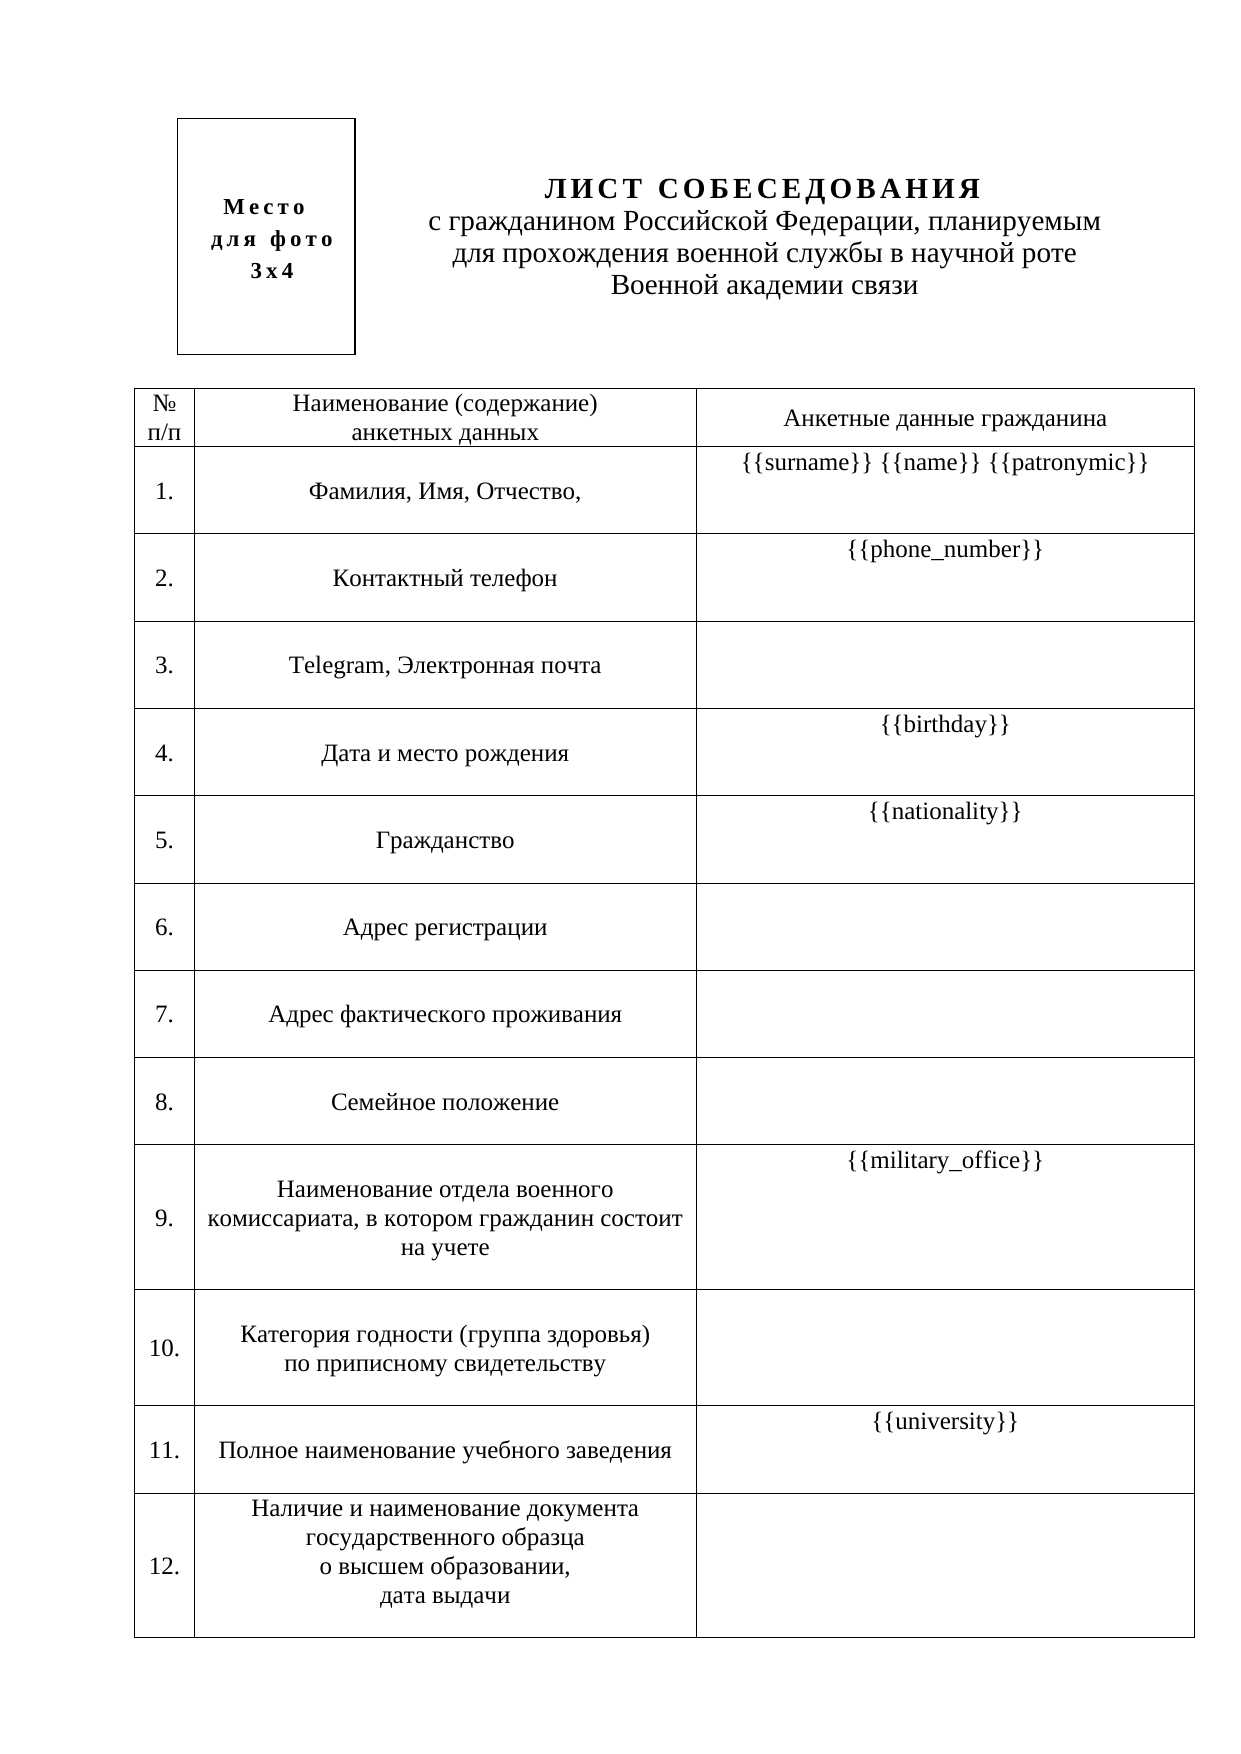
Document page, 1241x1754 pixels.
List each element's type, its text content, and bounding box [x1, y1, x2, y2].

table_cell [697, 884, 1194, 970]
table_cell 8. [135, 1058, 194, 1144]
table_cell 4. [135, 709, 194, 795]
table_cell {{birthday}} [697, 709, 1194, 795]
table_cell Telegram, Электронная почта [195, 622, 696, 708]
table_cell {{surname}} {{name}} {{patronymic}} [697, 447, 1194, 533]
table_header Наименование (содержание) анкетных данных [195, 389, 696, 446]
table_cell 3. [135, 622, 194, 708]
table_cell 6. [135, 884, 194, 970]
table_cell {{phone_number}} [697, 534, 1194, 621]
table_cell 12. [135, 1494, 194, 1637]
table_cell {{university}} [697, 1406, 1194, 1492]
table_cell Семейное положение [195, 1058, 696, 1144]
table_cell 10. [135, 1290, 194, 1405]
table_cell Полное наименование учебного заведения [195, 1406, 696, 1492]
table_cell [697, 622, 1194, 708]
table_cell 5. [135, 796, 194, 882]
table_cell 1. [135, 447, 194, 533]
table_cell [697, 1290, 1194, 1405]
table_cell Адрес фактического проживания [195, 971, 696, 1057]
table_cell [697, 1494, 1194, 1637]
table_cell Контактный телефон [195, 534, 696, 621]
table_header ЛИСТ СОБЕСЕДОВАНИЯ с гражданином Российской Федерации, планируемым для прохождения военной службы в научной роте Военной академии связи [356, 118, 1181, 354]
table_cell [697, 971, 1194, 1057]
table_cell 7. [135, 971, 194, 1057]
table_cell 11. [135, 1406, 194, 1492]
table_header Место для фото 3х4 [178, 119, 354, 354]
table_cell Адрес регистрации [195, 884, 696, 970]
table_cell {{nationality}} [697, 796, 1194, 882]
table_cell Категория годности (группа здоровья) по приписному свидетельству [195, 1290, 696, 1405]
table_cell Гражданство [195, 796, 696, 882]
table_cell 2. [135, 534, 194, 621]
table_cell Наличие и наименование документа государственного образца о высшем образовании, дата выдачи [195, 1494, 696, 1637]
table_cell {{military_office}} [697, 1145, 1194, 1289]
table_cell [697, 1058, 1194, 1144]
table_cell Фамилия, Имя, Отчество, [195, 447, 696, 533]
table_cell Дата и место рождения [195, 709, 696, 795]
table_cell 9. [135, 1145, 194, 1289]
table_header № п/п [135, 389, 194, 446]
table_header Анкетные данные гражданина [697, 389, 1194, 446]
table_cell Наименование отдела военного комиссариата, в котором гражданин состоит на учете [195, 1145, 696, 1289]
